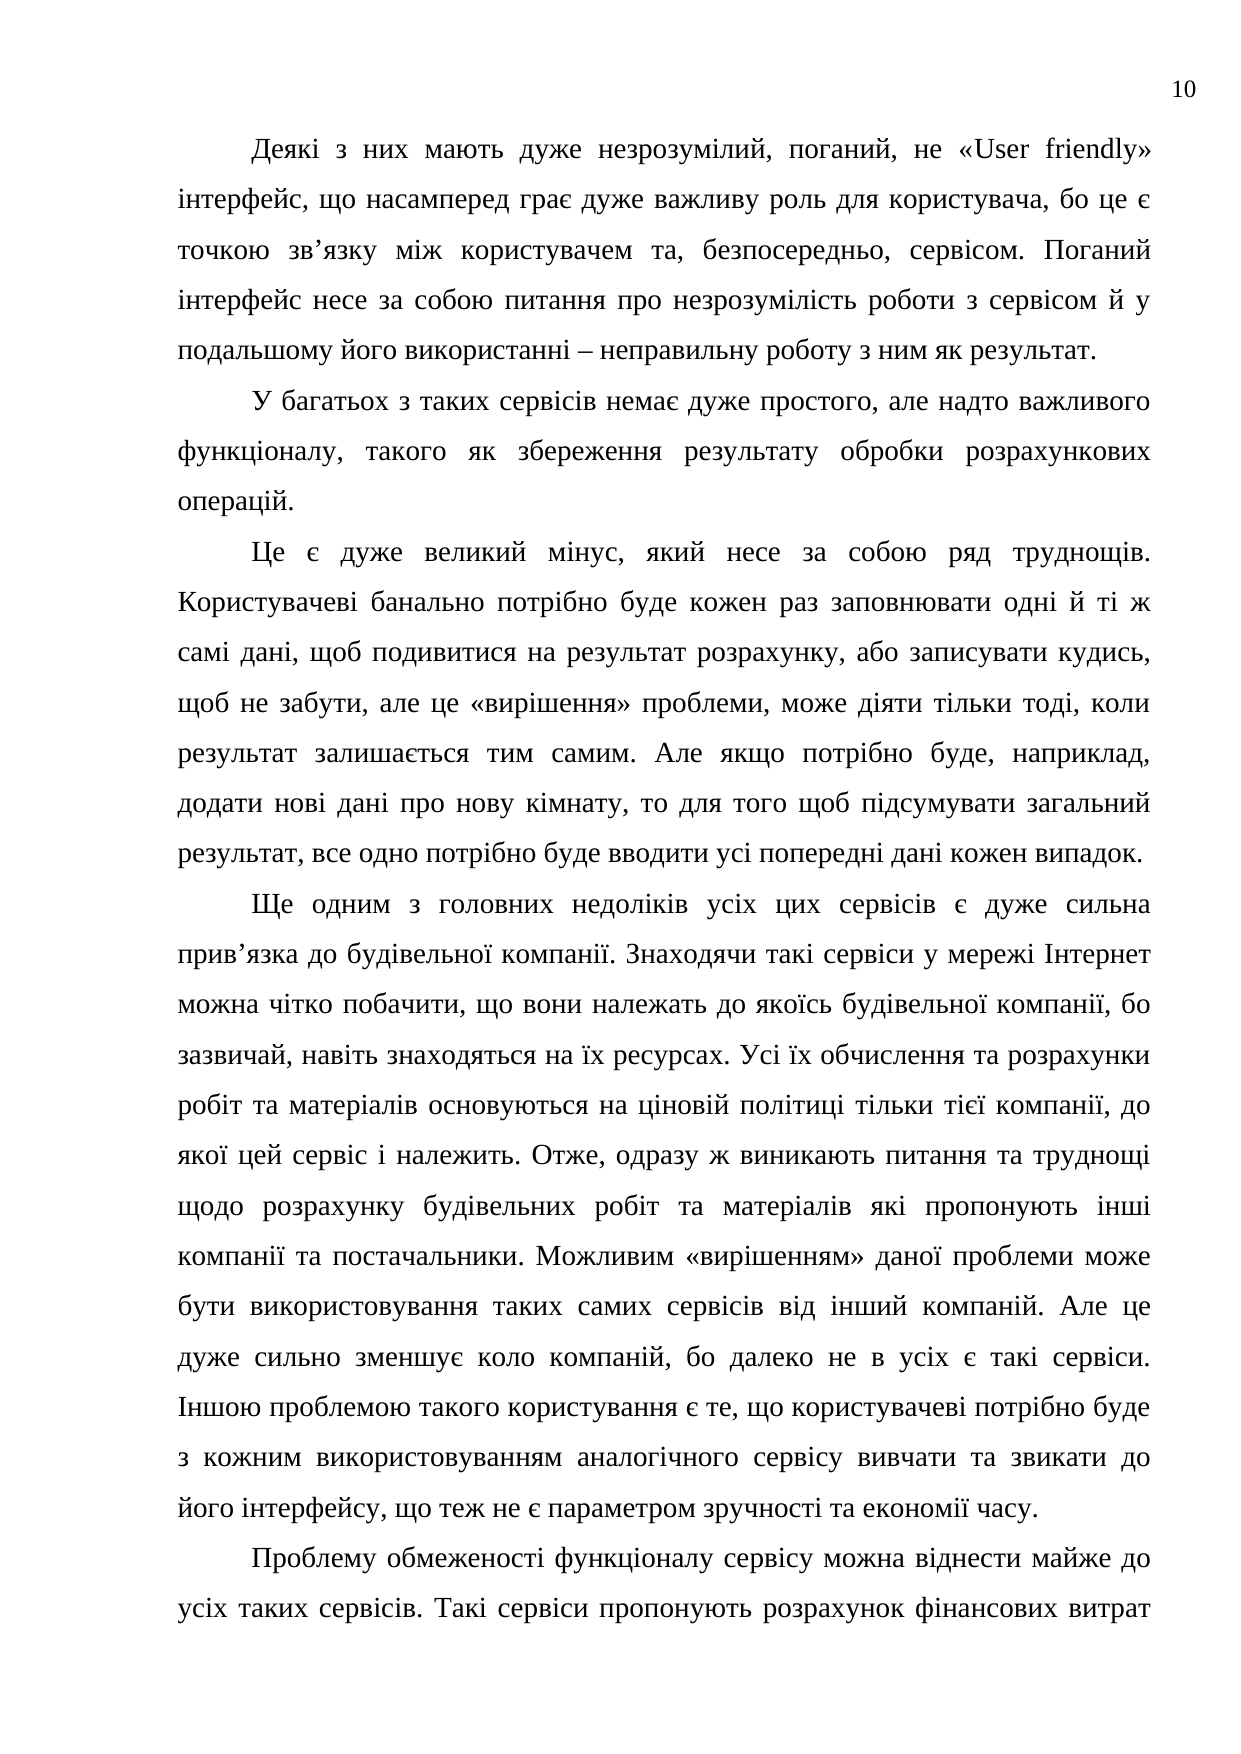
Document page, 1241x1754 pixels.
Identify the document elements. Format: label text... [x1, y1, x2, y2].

text Ще одним з головних недоліків усіх цих сервісів є дуже сильна прив’язка до будівельної компанії. Знаходячи такі сервіси у мережі Інтернет можна чітко побачити, що вони належать до якоїсь будівельної компанії, бо зазвичай, навіть знаходяться на їх ресурсах. Усі їх обчислення та розрахунки робіт та матеріалів основуються на ціновій політиці тільки тієї компанії, до якої цей сервіс і належить. Отже, одразу ж виникають питання та труднощі щодо розрахунку будівельних робіт та матеріалів які пропонують інші компанії та постачальники. Можливим «вирішенням» даної проблеми може бути використовування таких самих сервісів від інший компаній. Але це дуже сильно зменшує коло компаній, бо далеко не в усіх є такі сервіси. Іншою проблемою такого користування є те, що користувачеві потрібно буде з кожним використовуванням аналогічного сервісу вивчати та звикати до його інтерфейсу, що теж не є параметром зручності та економії часу. [177, 886, 1152, 1523]
text Деякі з них мають дуже незрозумілий, поганий, не «User friendly» інтерфейс, що насамперед грає дуже важливу роль для користувача, бо це є точкою зв’язку між користувачем та, безпосередньо, сервісом. Поганий інтерфейс несе за собою питання про незрозумілість роботи з сервісом й у подальшому його використанні – неправильну роботу з ним як результат. [177, 131, 1152, 366]
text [177, 1540, 1152, 1624]
text Це є дуже великий мінус, який несе за собою ряд труднощів. Користувачеві банально потрібно буде кожен раз заповнювати одні й ті ж самі дані, щоб подивитися на результат розрахунку, або записувати кудись, щоб не забути, але це «вирішення» проблеми, може діяти тільки тоді, коли результат залишається тим самим. Але якщо потрібно буде, наприклад, додати нові дані про нову кімнату, то для того щоб підсумувати загальний результат, все одно потрібно буде вводити усі попередні дані кожен випадок. [177, 534, 1152, 869]
text У багатьох з таких сервісів немає дуже простого, але надто важливого функціоналу, такого як збереження результату обробки розрахункових операцій. [177, 383, 1152, 517]
